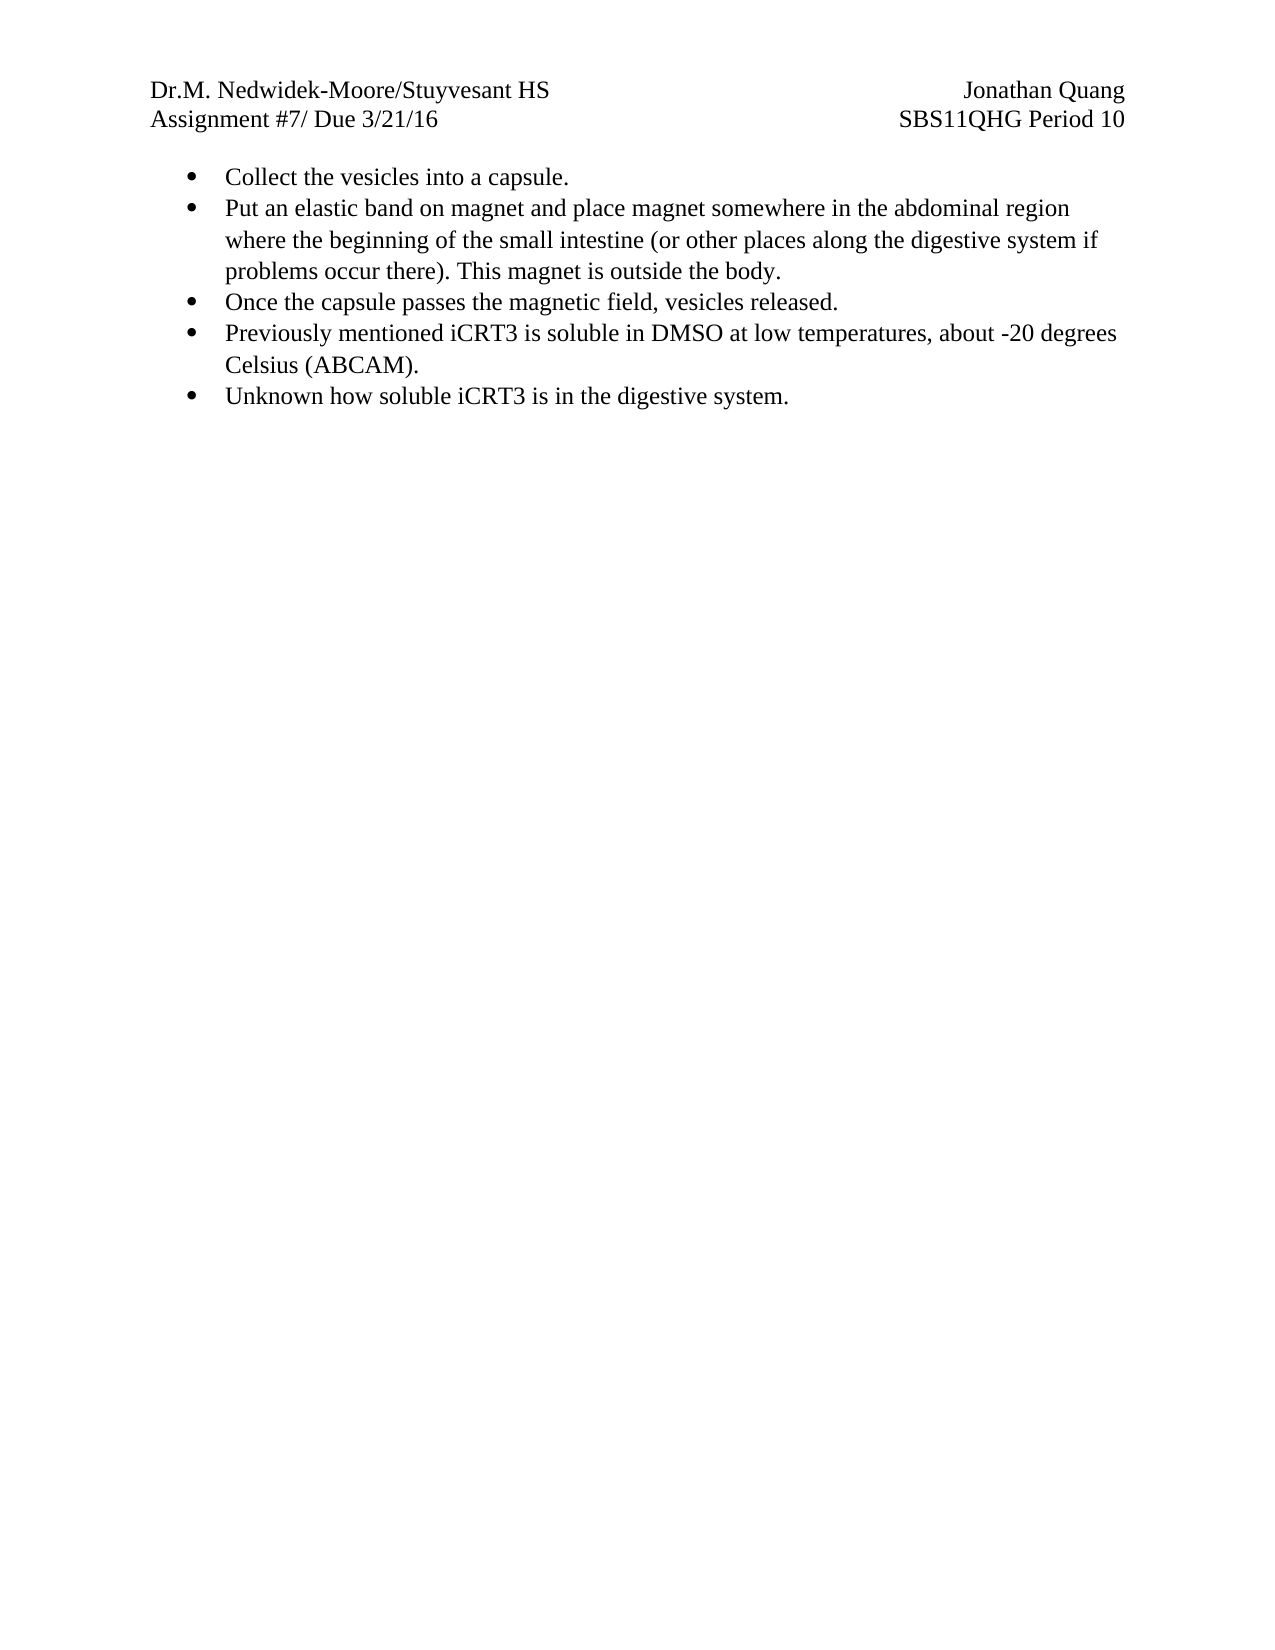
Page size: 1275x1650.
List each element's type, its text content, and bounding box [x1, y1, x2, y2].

list Once the capsule passes the magnetic field, vesicles released. [187, 286, 1125, 317]
list Unknown how soluble iCRT3 is in the digestive system. [187, 379, 1125, 411]
list Collect the vesicles into a capsule. [187, 161, 1125, 192]
list Previously mentioned iCRT3 is soluble in DMSO at low temperatures, about -20 degrees Celsius (ABCAM). [187, 317, 1125, 379]
list Put an elastic band on magnet and place magnet somewhere in the abdominal region where the beginning of the small intestine (or other places along the digestive system if problems occur there). This magnet is outside the body. [187, 192, 1125, 286]
